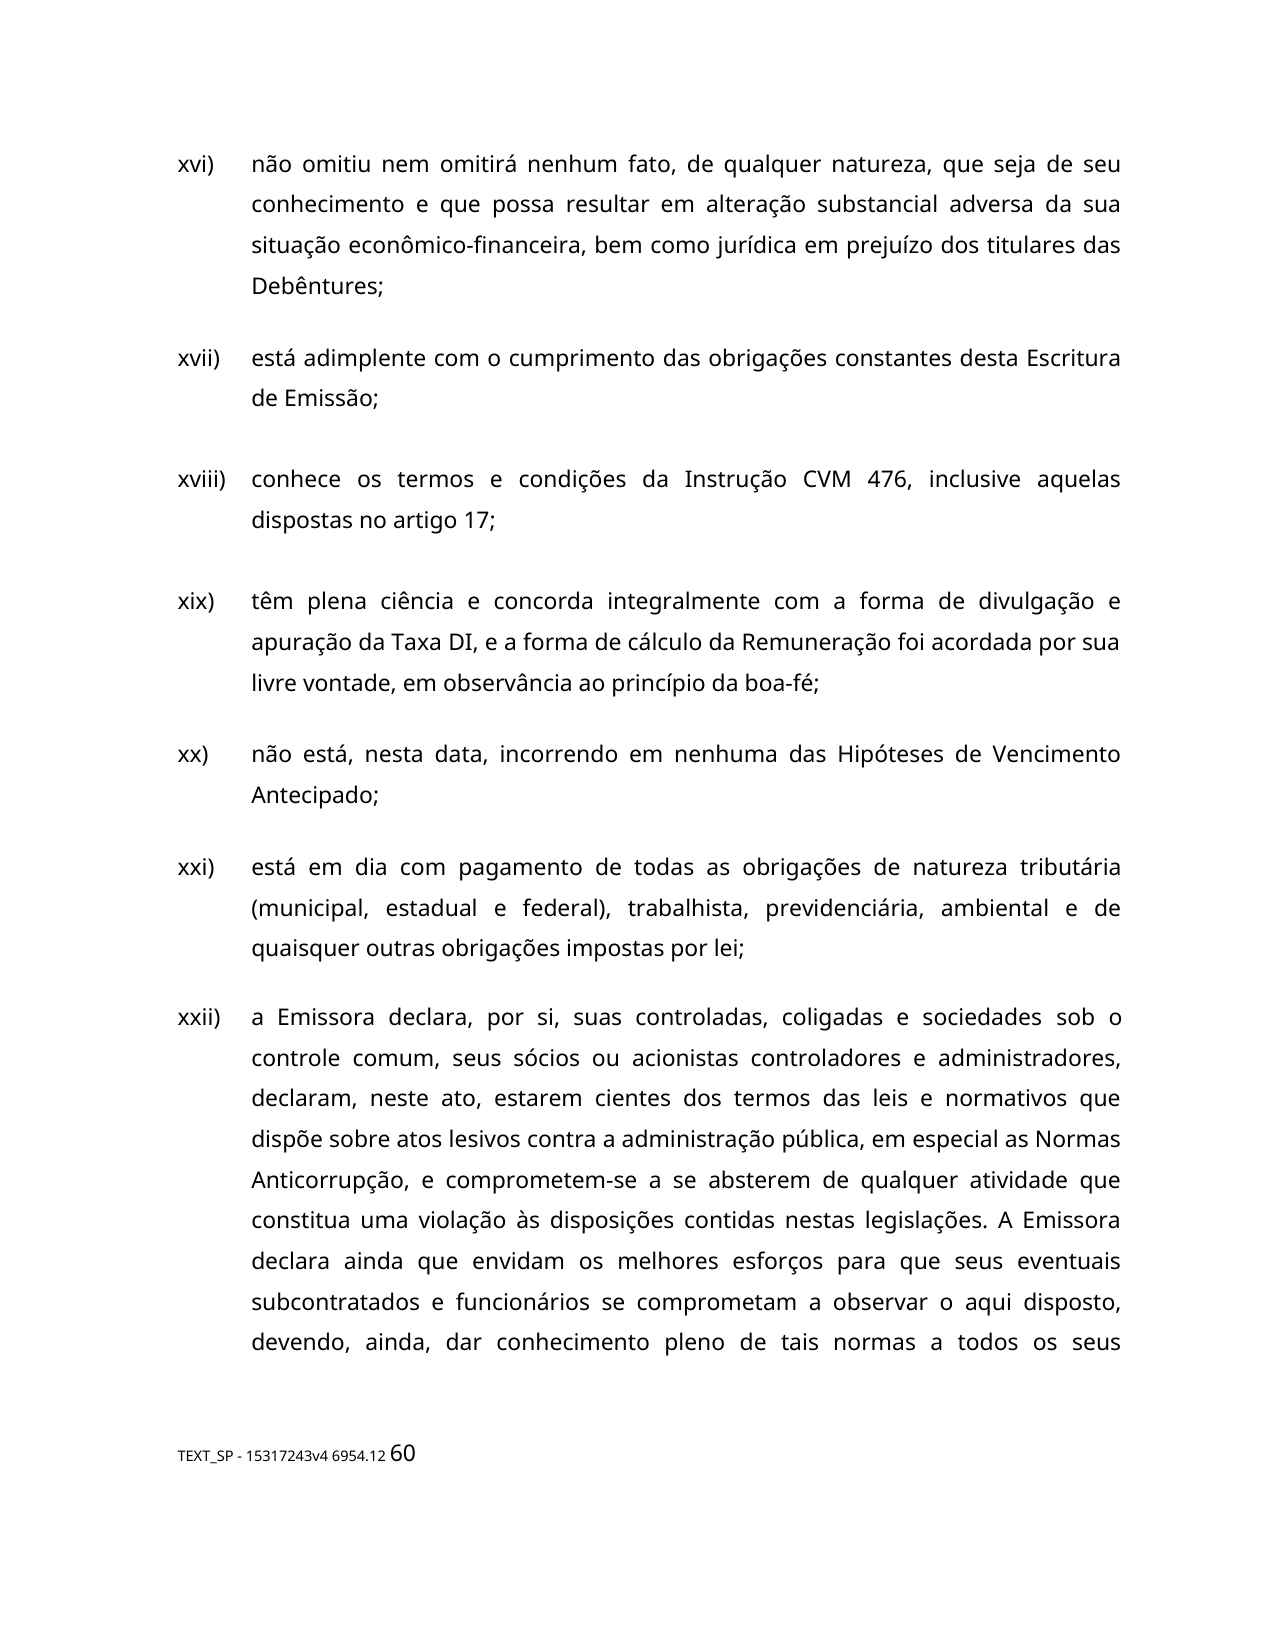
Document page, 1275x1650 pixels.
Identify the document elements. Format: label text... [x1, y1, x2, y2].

list têm plena ciência e concorda integralmente com a forma de divulgação e apuração da Taxa DI, e a forma de cálculo da Remuneração foi acordada por sua livre vontade, em observância ao princípio da boa-fé; [177, 585, 1122, 698]
list conhece os termos e condições da Instrução CVM 476, inclusive aquelas dispostas no artigo 17; [177, 463, 1122, 535]
list não omitiu nem omitirá nenhum fato, de qualquer natureza, que seja de seu conhecimento e que possa resultar em alteração substancial adversa da sua situação econômico-financeira, bem como jurídica em prejuízo dos titulares das Debêntures; [177, 148, 1122, 301]
list não está, nesta data, incorrendo em nenhuma das Hipóteses de Vencimento Antecipado; [177, 738, 1122, 810]
list está em dia com pagamento de todas as obrigações de natureza tributária (municipal, estadual e federal), trabalhista, previdenciária, ambiental e de quaisquer outras obrigações impostas por lei; [177, 851, 1122, 963]
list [177, 1001, 1122, 1357]
list está adimplente com o cumprimento das obrigações constantes desta Escritura de Emissão; [177, 341, 1122, 413]
